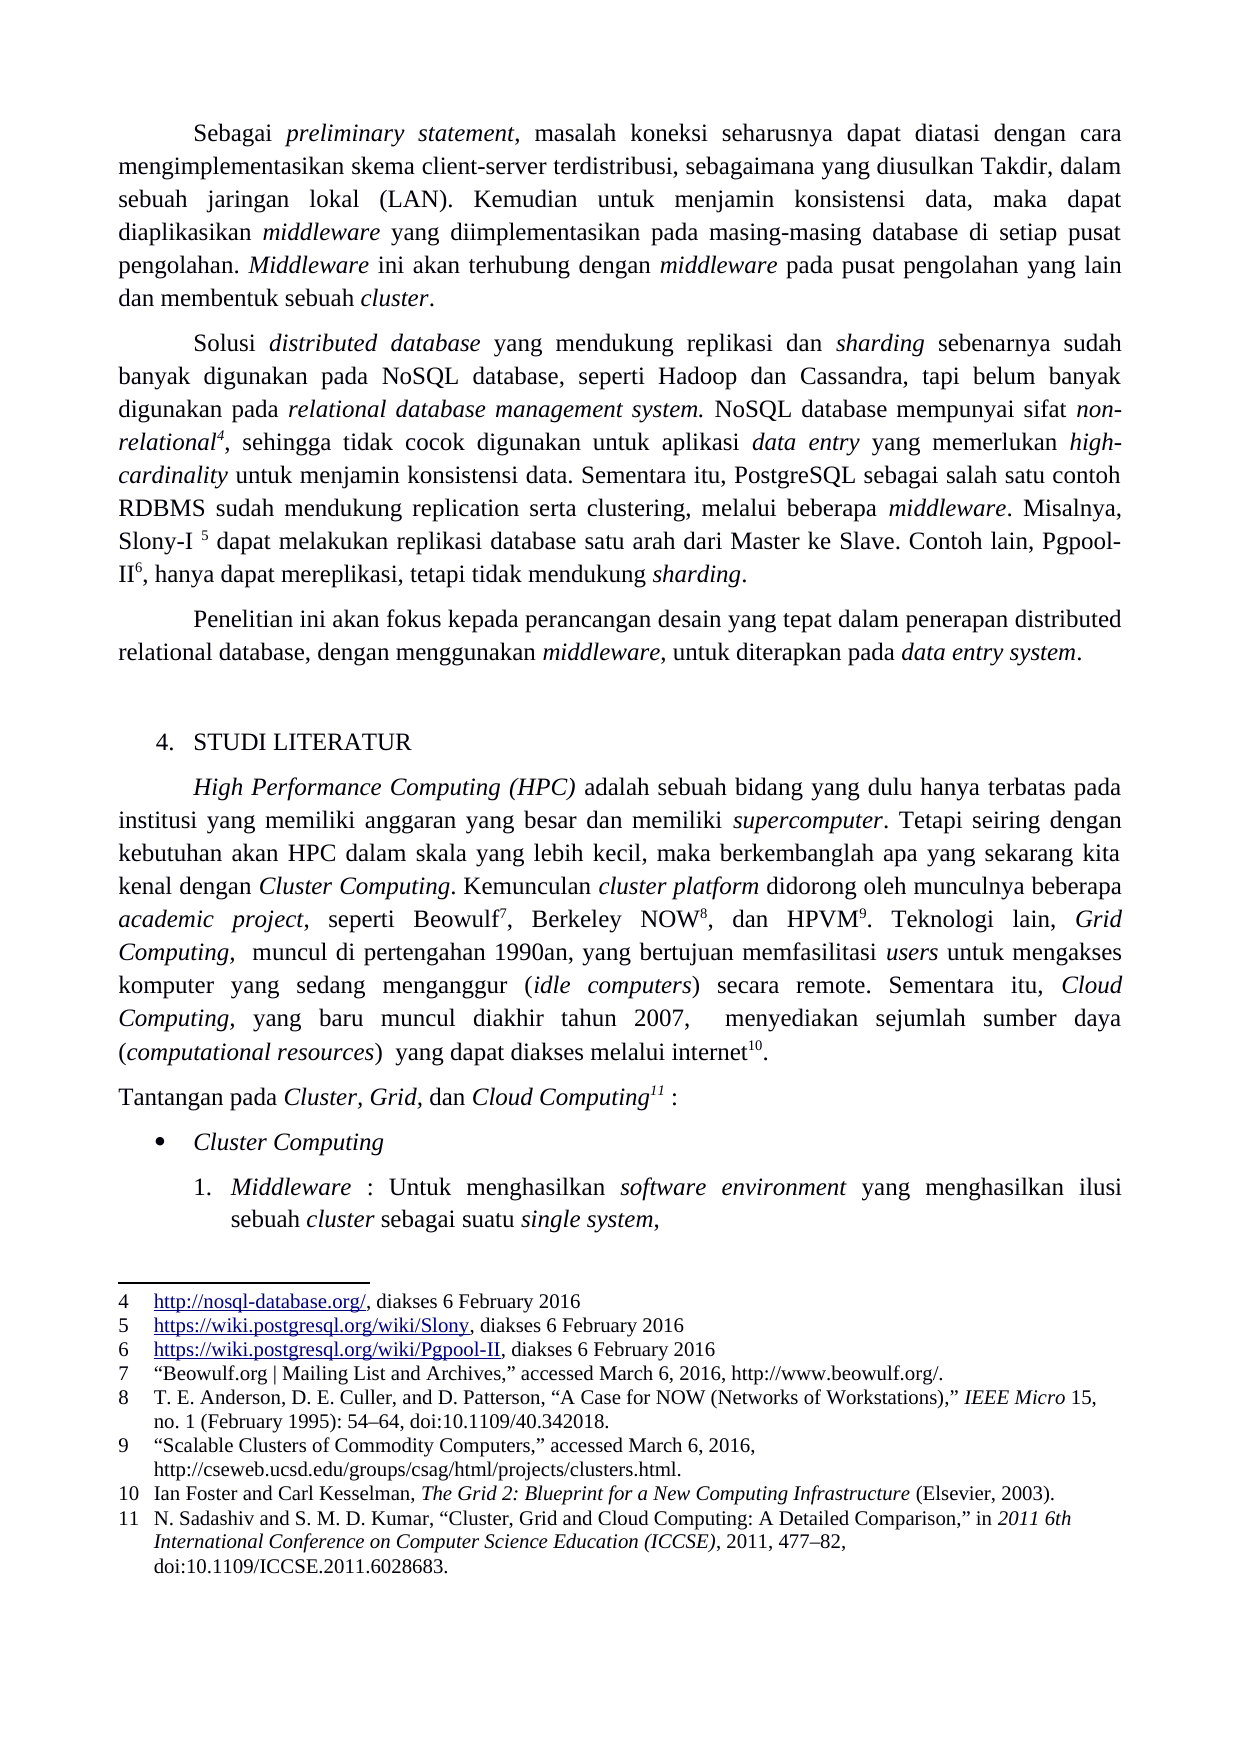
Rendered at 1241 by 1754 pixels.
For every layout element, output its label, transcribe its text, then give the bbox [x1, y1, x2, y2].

list Cluster Computing [156, 1127, 1122, 1155]
text Tantangan pada Cluster, Grid, dan Cloud Computing : [118, 1082, 1122, 1110]
text Penelitian ini akan fokus kepada perancangan desain yang tepat dalam penerapan distributed relational database, dengan menggunakan middleware, untuk diterapkan pada data entry system. [118, 604, 1122, 666]
text Sebagai preliminary statement, masalah koneksi seharusnya dapat diatasi dengan cara mengimplementasikan skema client-server terdistribusi, sebagaimana yang diusulkan Takdir, dalam sebuah jaringan lokal (LAN). Kemudian untuk menjamin konsistensi data, maka dapat diaplikasikan middleware yang diimplementasikan pada masing-masing database di setiap pusat pengolahan. Middleware ini akan terhubung dengan middleware pada pusat pengolahan yang lain dan membentuk sebuah cluster. [118, 118, 1122, 312]
list STUDI LITERATUR [156, 727, 1122, 756]
list Middleware : Untuk menghasilkan software environment yang menghasilkan ilusi sebuah cluster sebagai suatu single system, [193, 1172, 1122, 1233]
text High Performance Computing (HPC) adalah sebuah bidang yang dulu hanya terbatas pada institusi yang memiliki anggaran yang besar dan memiliki supercomputer. Tetapi seiring dengan kebutuhan akan HPC dalam skala yang lebih kecil, maka berkembanglah apa yang sekarang kita kenal dengan Cluster Computing. Kemunculan cluster platform didorong oleh munculnya beberapa academic project, seperti Beowulf, Berkeley NOW, dan HPVM. Teknologi lain, Grid Computing, muncul di pertengahan 1990an, yang bertujuan memfasilitasi users untuk mengakses komputer yang sedang menganggur (idle computers) secara remote. Sementara itu, Cloud Computing, yang baru muncul diakhir tahun 2007, menyediakan sejumlah sumber daya (computational resources) yang dapat diakses melalui internet. [118, 772, 1122, 1065]
text Solusi distributed database yang mendukung replikasi dan sharding sebenarnya sudah banyak digunakan pada NoSQL database, seperti Hadoop dan Cassandra, tapi belum banyak digunakan pada relational database management system. NoSQL database mempunyai sifat non-relational, sehingga tidak cocok digunakan untuk aplikasi data entry yang memerlukan high-cardinality untuk menjamin konsistensi data. Sementara itu, PostgreSQL sebagai salah satu contoh RDBMS sudah mendukung replication serta clustering, melalui beberapa middleware. Misalnya, Slony-I dapat melakukan replikasi database satu arah dari Master ke Slave. Contoh lain, Pgpool-II, hanya dapat mereplikasi, tetapi tidak mendukung sharding. [118, 328, 1122, 588]
